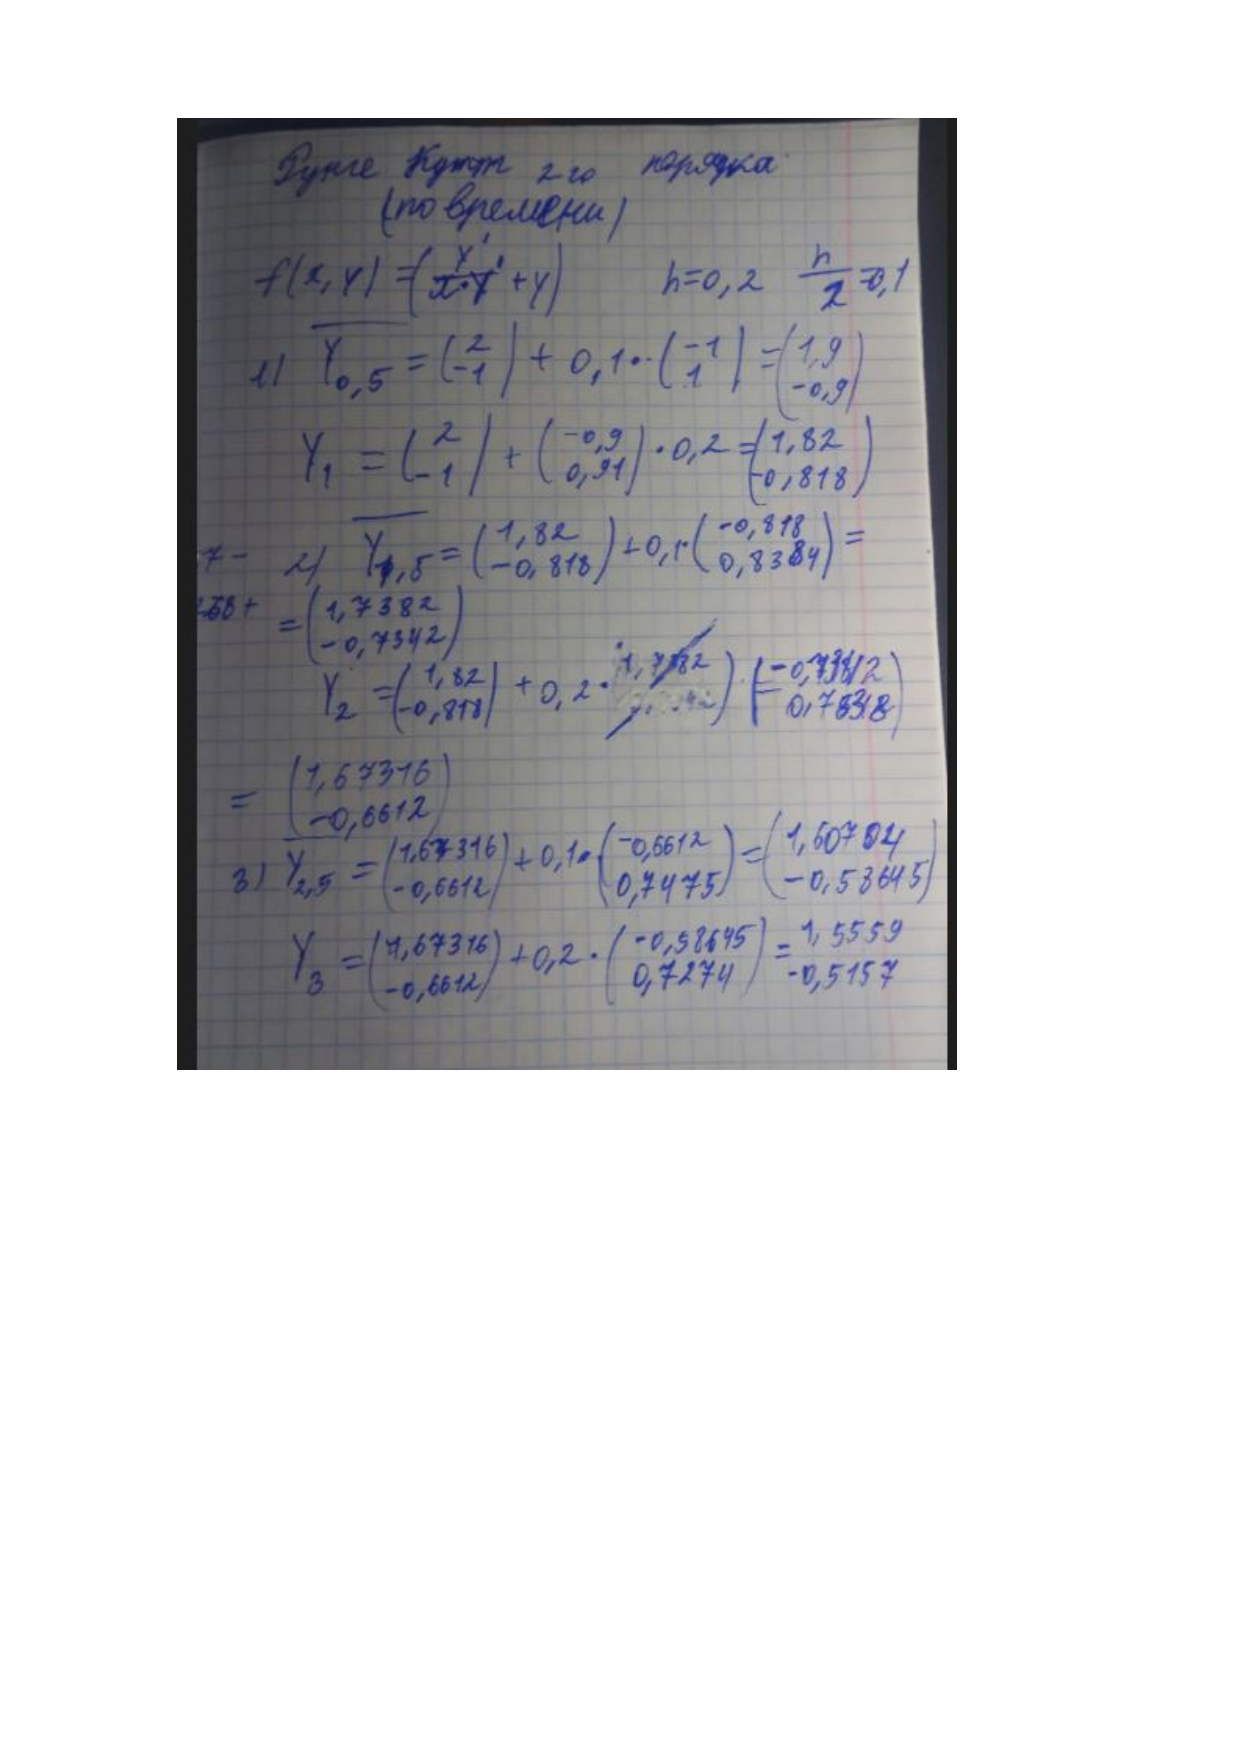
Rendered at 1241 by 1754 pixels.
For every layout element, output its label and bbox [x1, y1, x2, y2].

picture [177, 118, 957, 1070]
